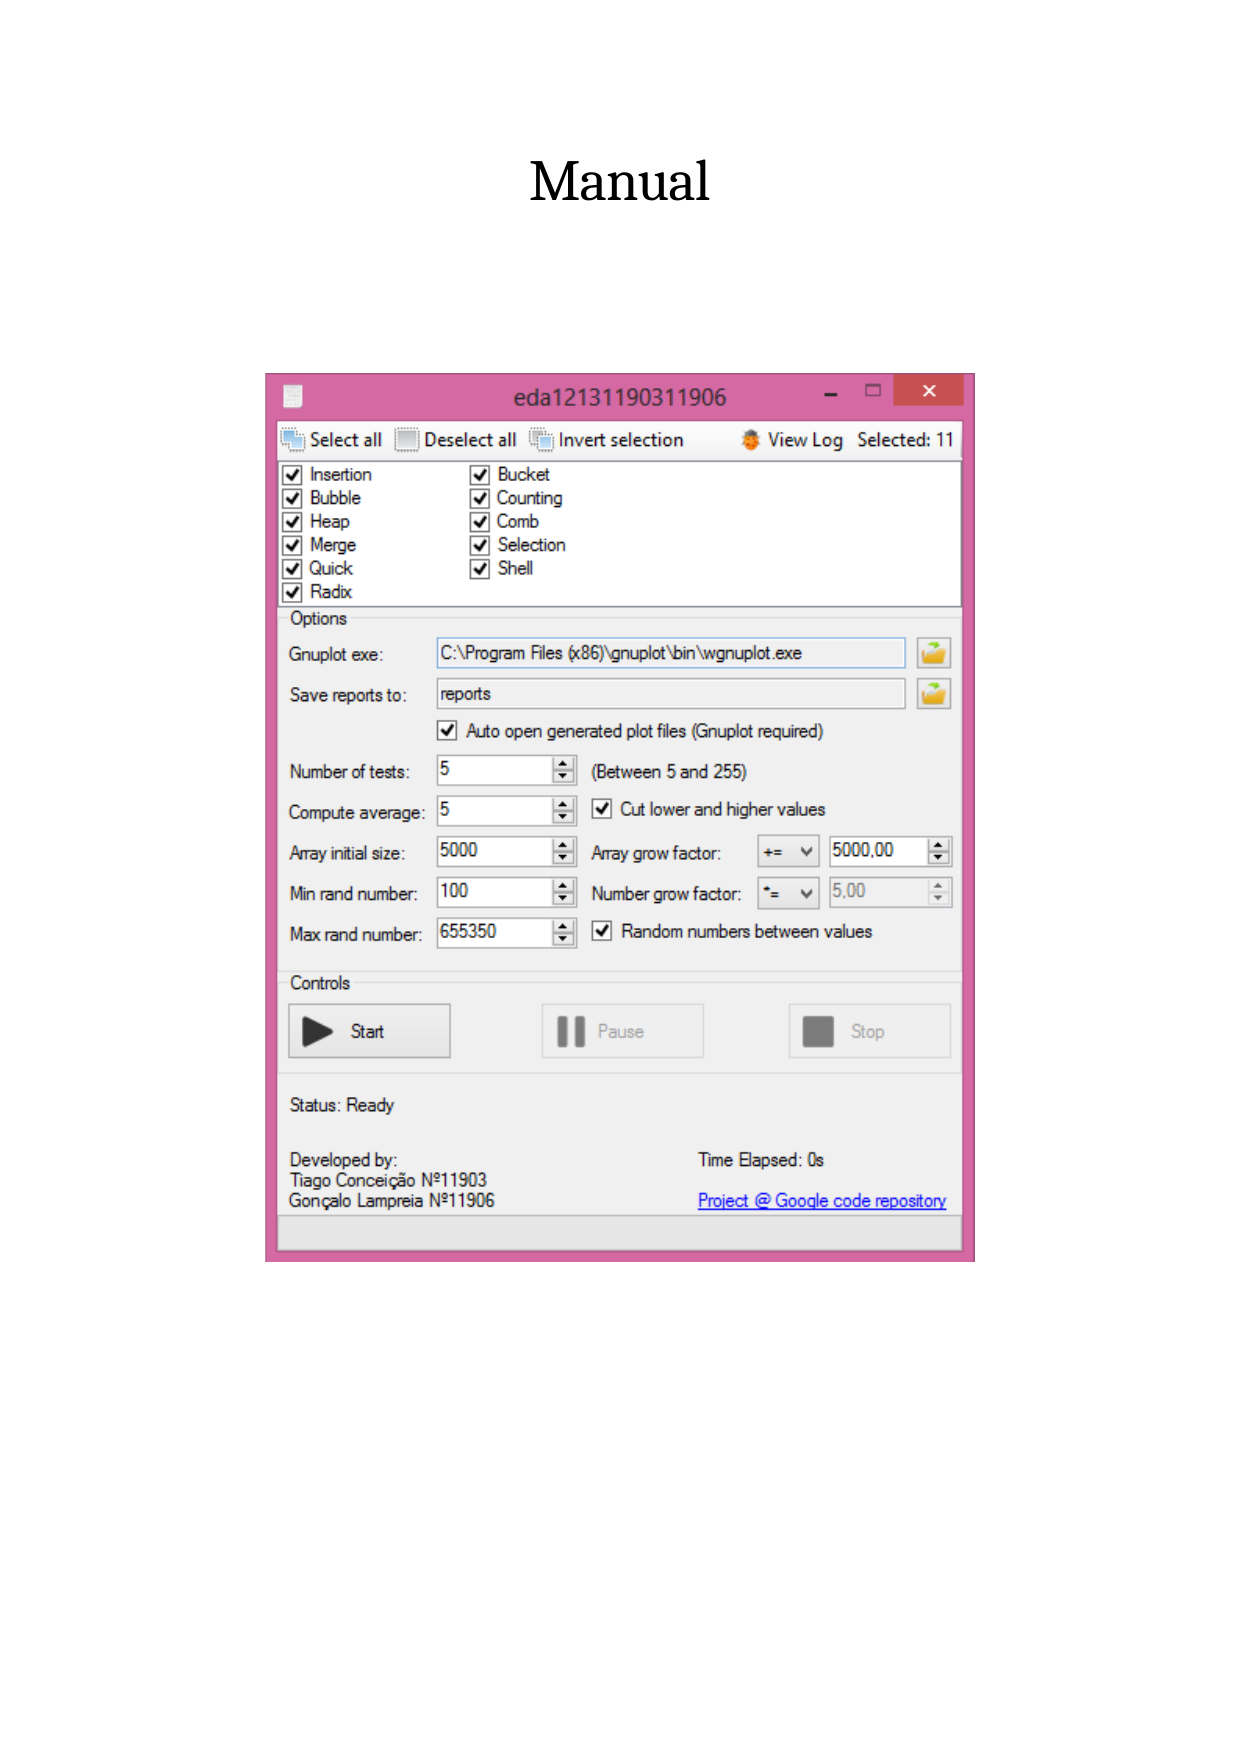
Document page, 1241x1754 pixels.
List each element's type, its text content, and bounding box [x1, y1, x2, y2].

title Manual [177, 148, 1063, 215]
picture [265, 373, 975, 1262]
